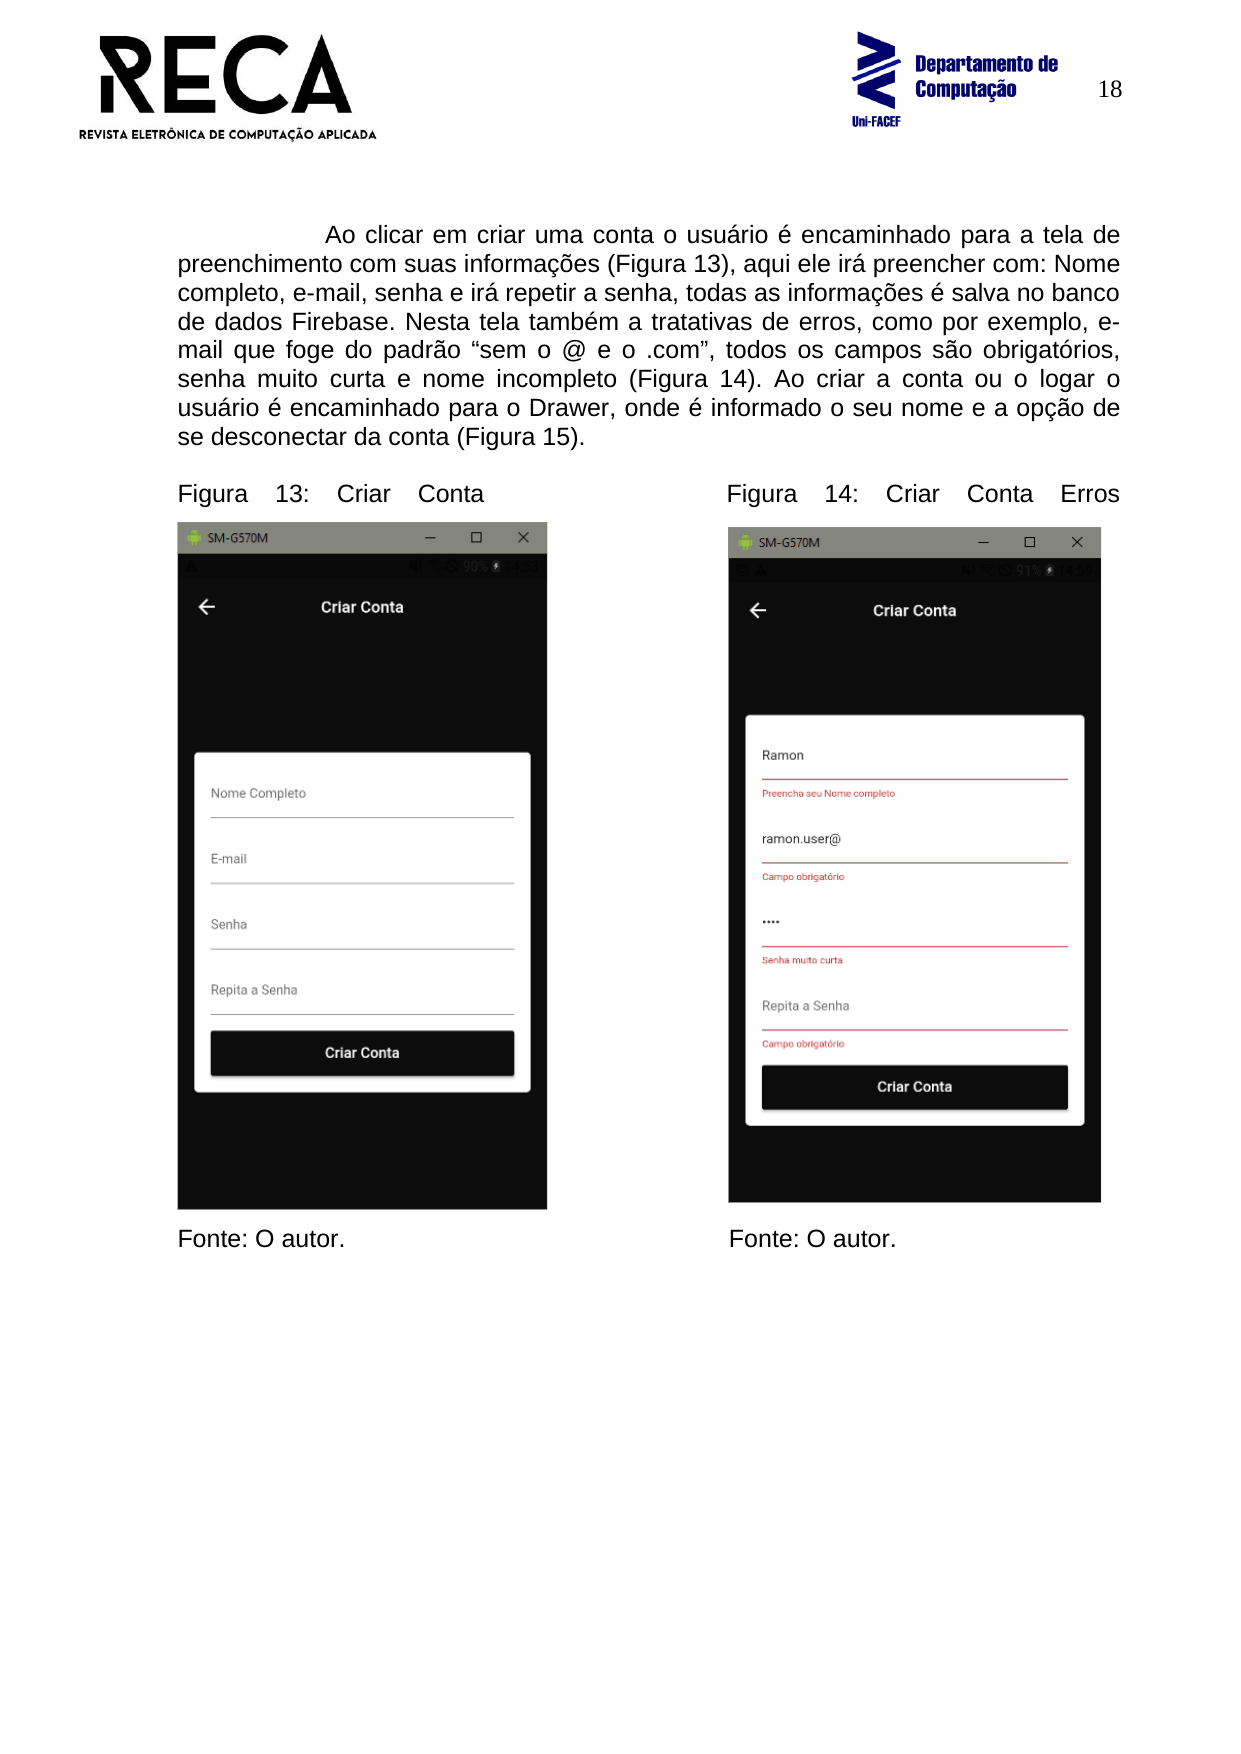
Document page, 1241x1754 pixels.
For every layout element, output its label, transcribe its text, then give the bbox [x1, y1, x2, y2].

picture [177, 522, 548, 1210]
picture [811, 13, 1098, 144]
text Fonte: O autor. Fonte: O autor. [74, 1224, 1122, 1253]
picture [71, 31, 381, 141]
picture [728, 527, 1102, 1203]
text Ao clicar em criar uma conta o usuário é encaminhado para a tela de preenchimento com suas informações (Figura 13), aqui ele irá preencher com: Nome completo, e-mail, senha e irá repetir a senha, todas as informações é salva no banco de dados Firebase. Nesta tela também a tratativas de erros, como por exemplo, e-mail que foge do padrão “sem o @ e o .com”, todos os campos são obrigatórios, senha muito curta e nome incompleto (Figura 14). Ao criar a conta ou o logar o usuário é encaminhado para o Drawer, onde é informado o seu nome e a opção de se desconectar da conta (Figura 15). [177, 220, 1122, 450]
